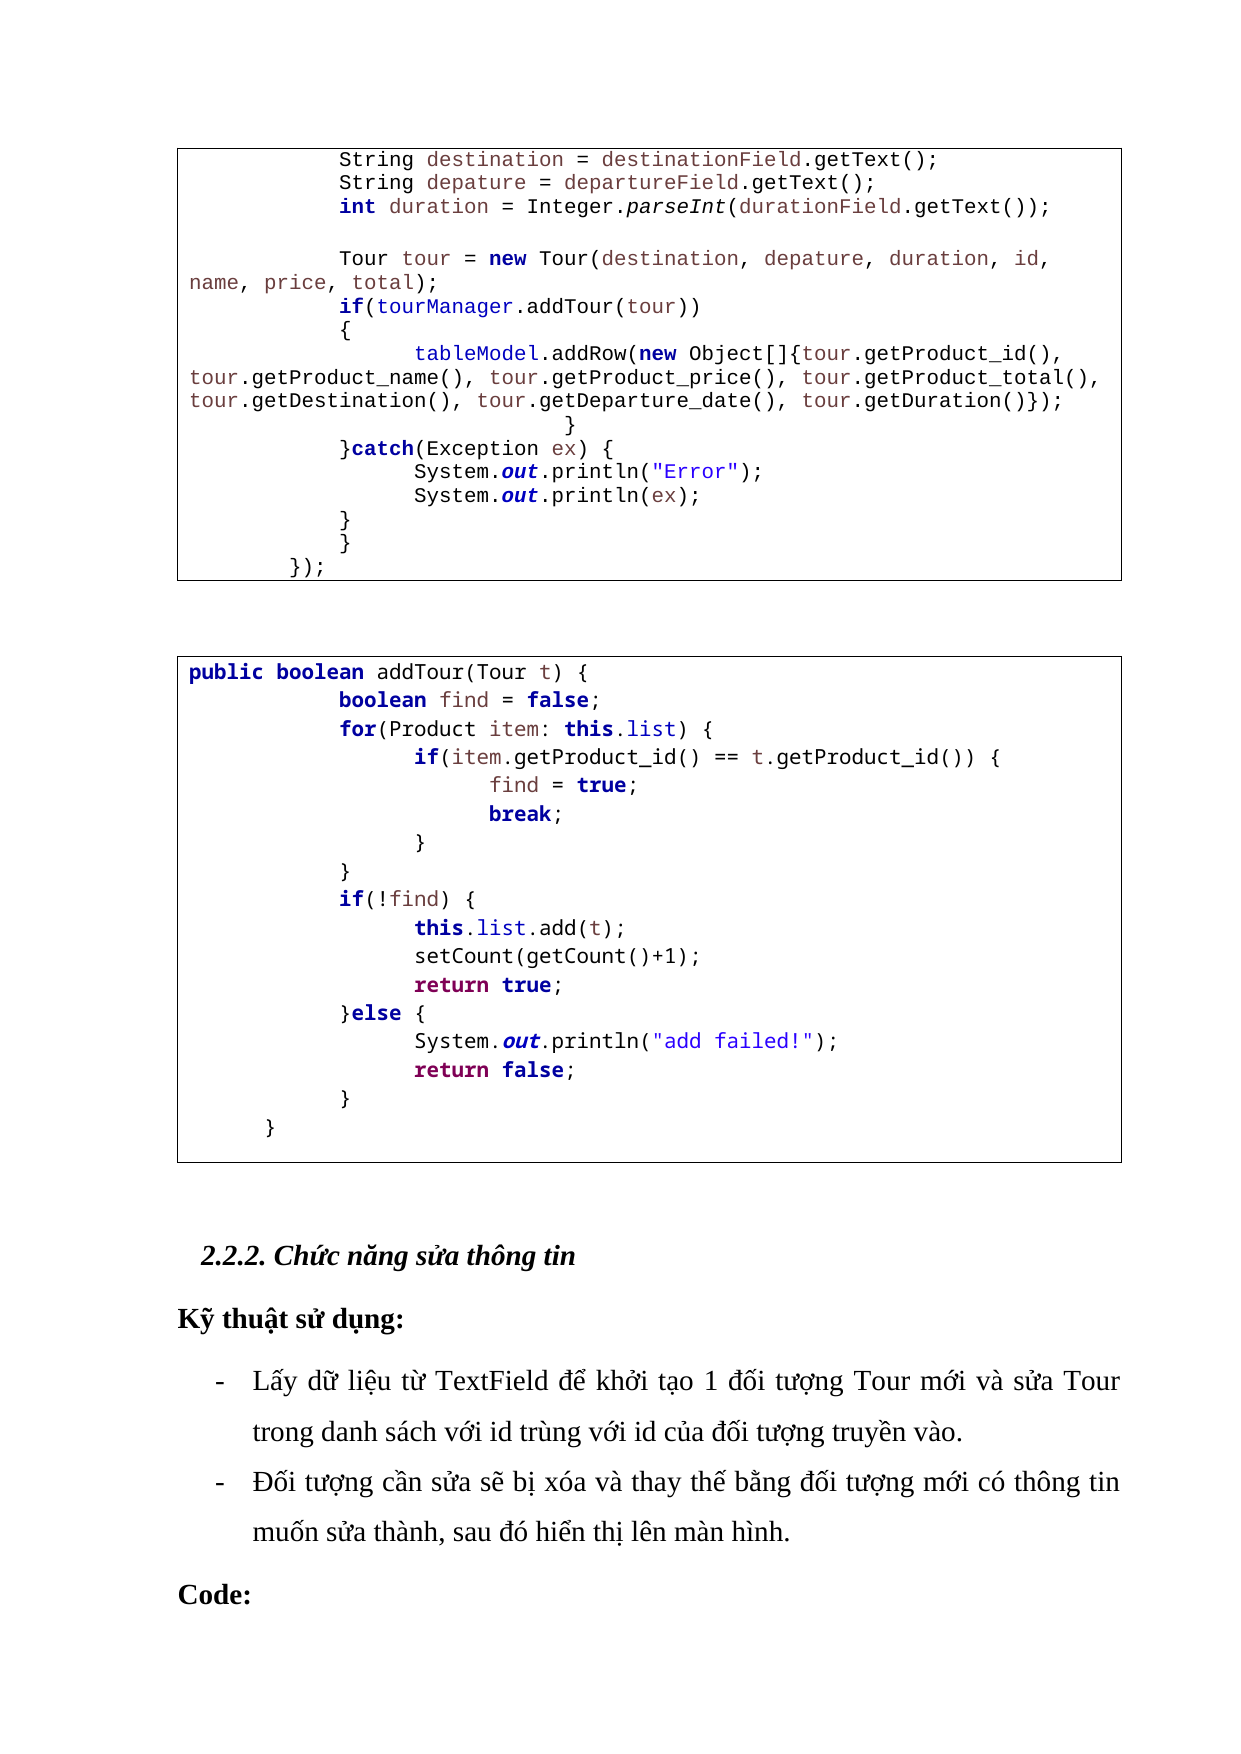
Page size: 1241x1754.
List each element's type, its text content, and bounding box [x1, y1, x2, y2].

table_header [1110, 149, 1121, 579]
text Kỹ thuật sử dụng: [177, 1301, 1122, 1334]
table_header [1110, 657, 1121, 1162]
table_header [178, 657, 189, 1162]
list Lấy dữ liệu từ TextField để khởi tạo 1 đối tượng Tour mới và sửa Tour trong danh sách với id trùng với id của đối tượng truyền vào. [215, 1363, 1122, 1447]
text 2.2.2. Chức năng sửa thông tin [201, 1238, 1122, 1271]
text Code: [177, 1577, 1122, 1611]
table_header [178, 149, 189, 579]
list Đối tượng cần sửa sẽ bị xóa và thay thế bằng đối tượng mới có thông tin muốn sửa thành, sau đó hiển thị lên màn hình. [215, 1464, 1122, 1548]
